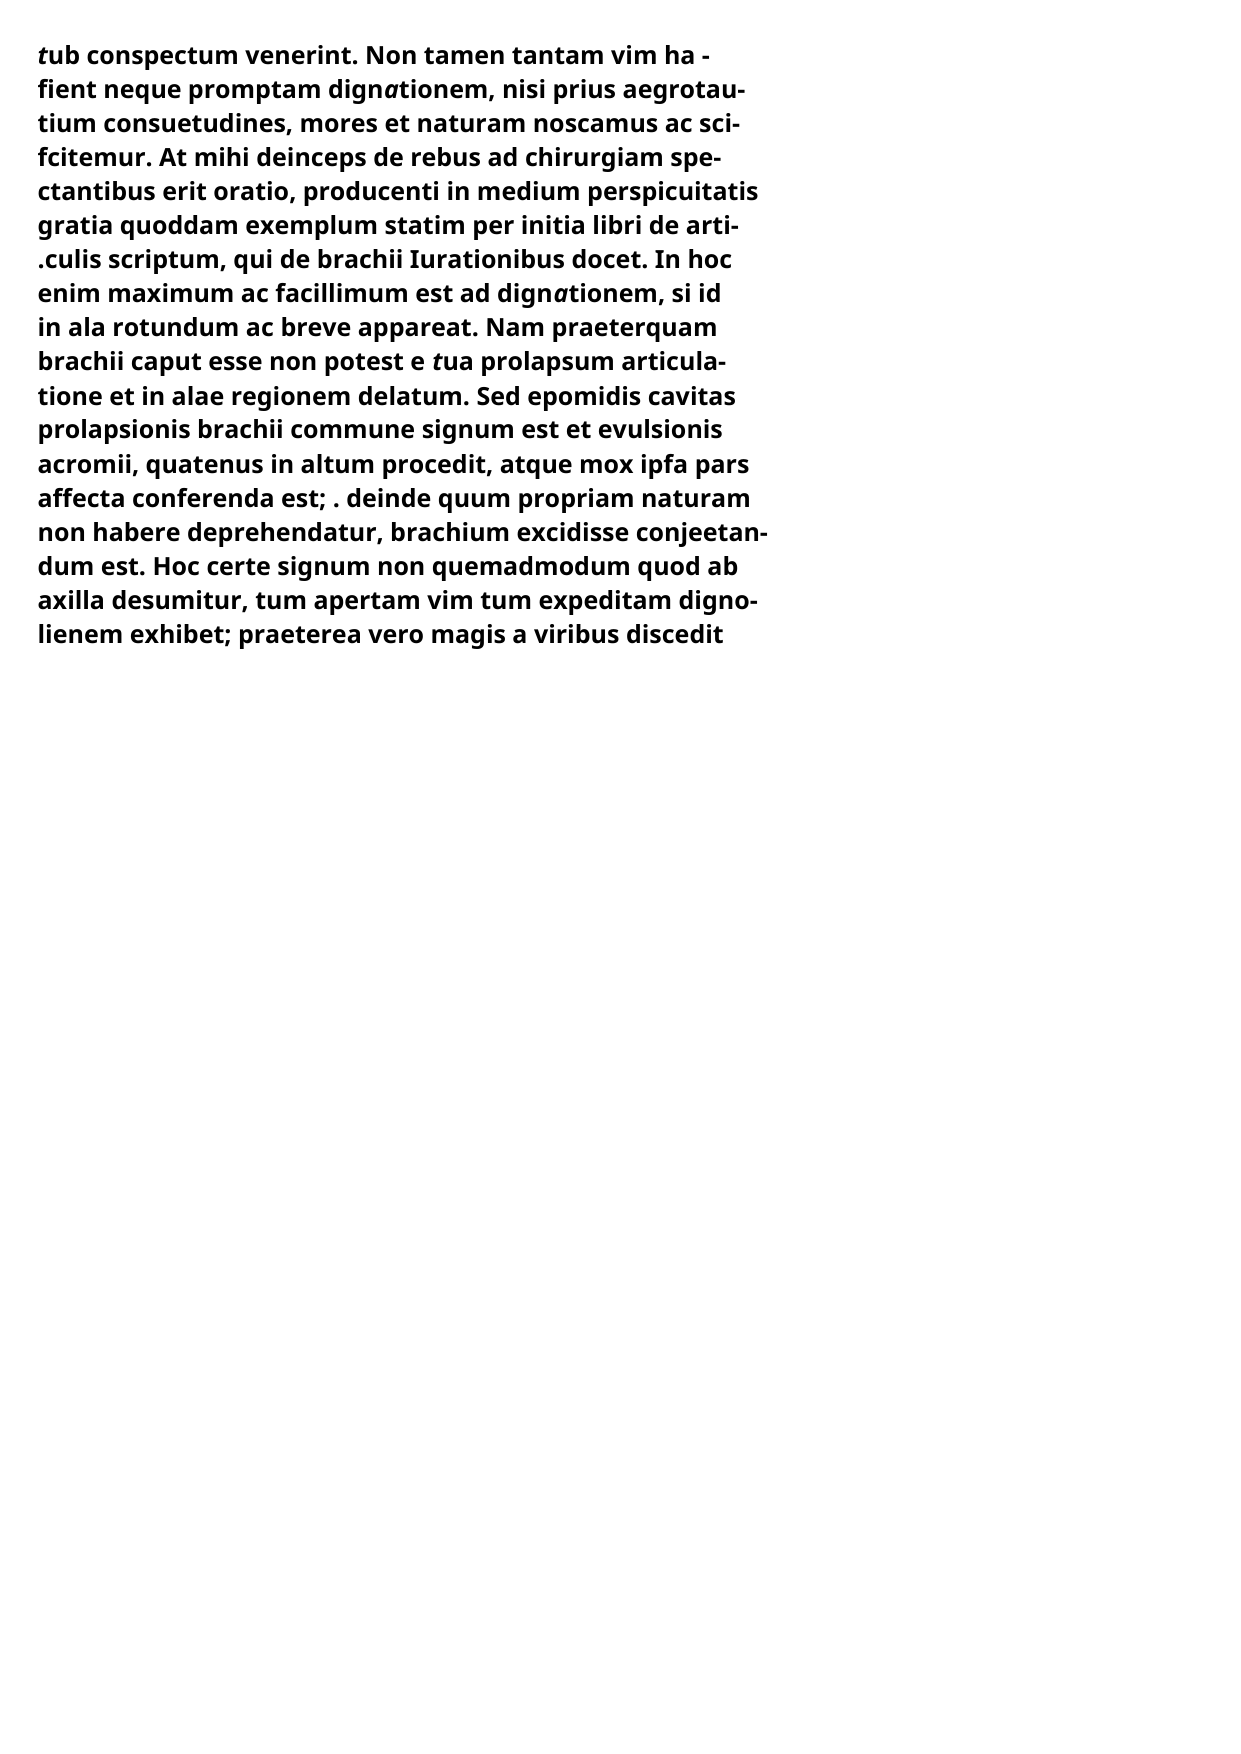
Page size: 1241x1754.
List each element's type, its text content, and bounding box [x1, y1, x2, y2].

text tub conspectum venerint. Non tamen tantam vim ha - fient neque promptam dignationem, nisi prius aegrotau- tium consuetudines, mores et naturam noscamus ac sci- fcitemur. At mihi deinceps de rebus ad chirurgiam spe- ctantibus erit oratio, producenti in medium perspicuitatis gratia quoddam exemplum statim per initia libri de arti- .culis scriptum, qui de brachii Iurationibus docet. In hoc enim maximum ac facillimum est ad dignationem, si id in ala rotundum ac breve appareat. Nam praeterquam brachii caput esse non potest e tua prolapsum articula- tione et in alae regionem delatum. Sed epomidis cavitas prolapsionis brachii commune signum est et evulsionis acromii, quatenus in altum procedit, atque mox ipfa pars affecta conferenda est; . deinde quum propriam naturam non habere deprehendatur, brachium excidisse conjeetan- dum est. Hoc certe signum non quemadmodum quod ab axilla desumitur, tum apertam vim tum expeditam digno- lienem exhibet; praeterea vero magis a viribus discedit [37, 37, 1203, 651]
